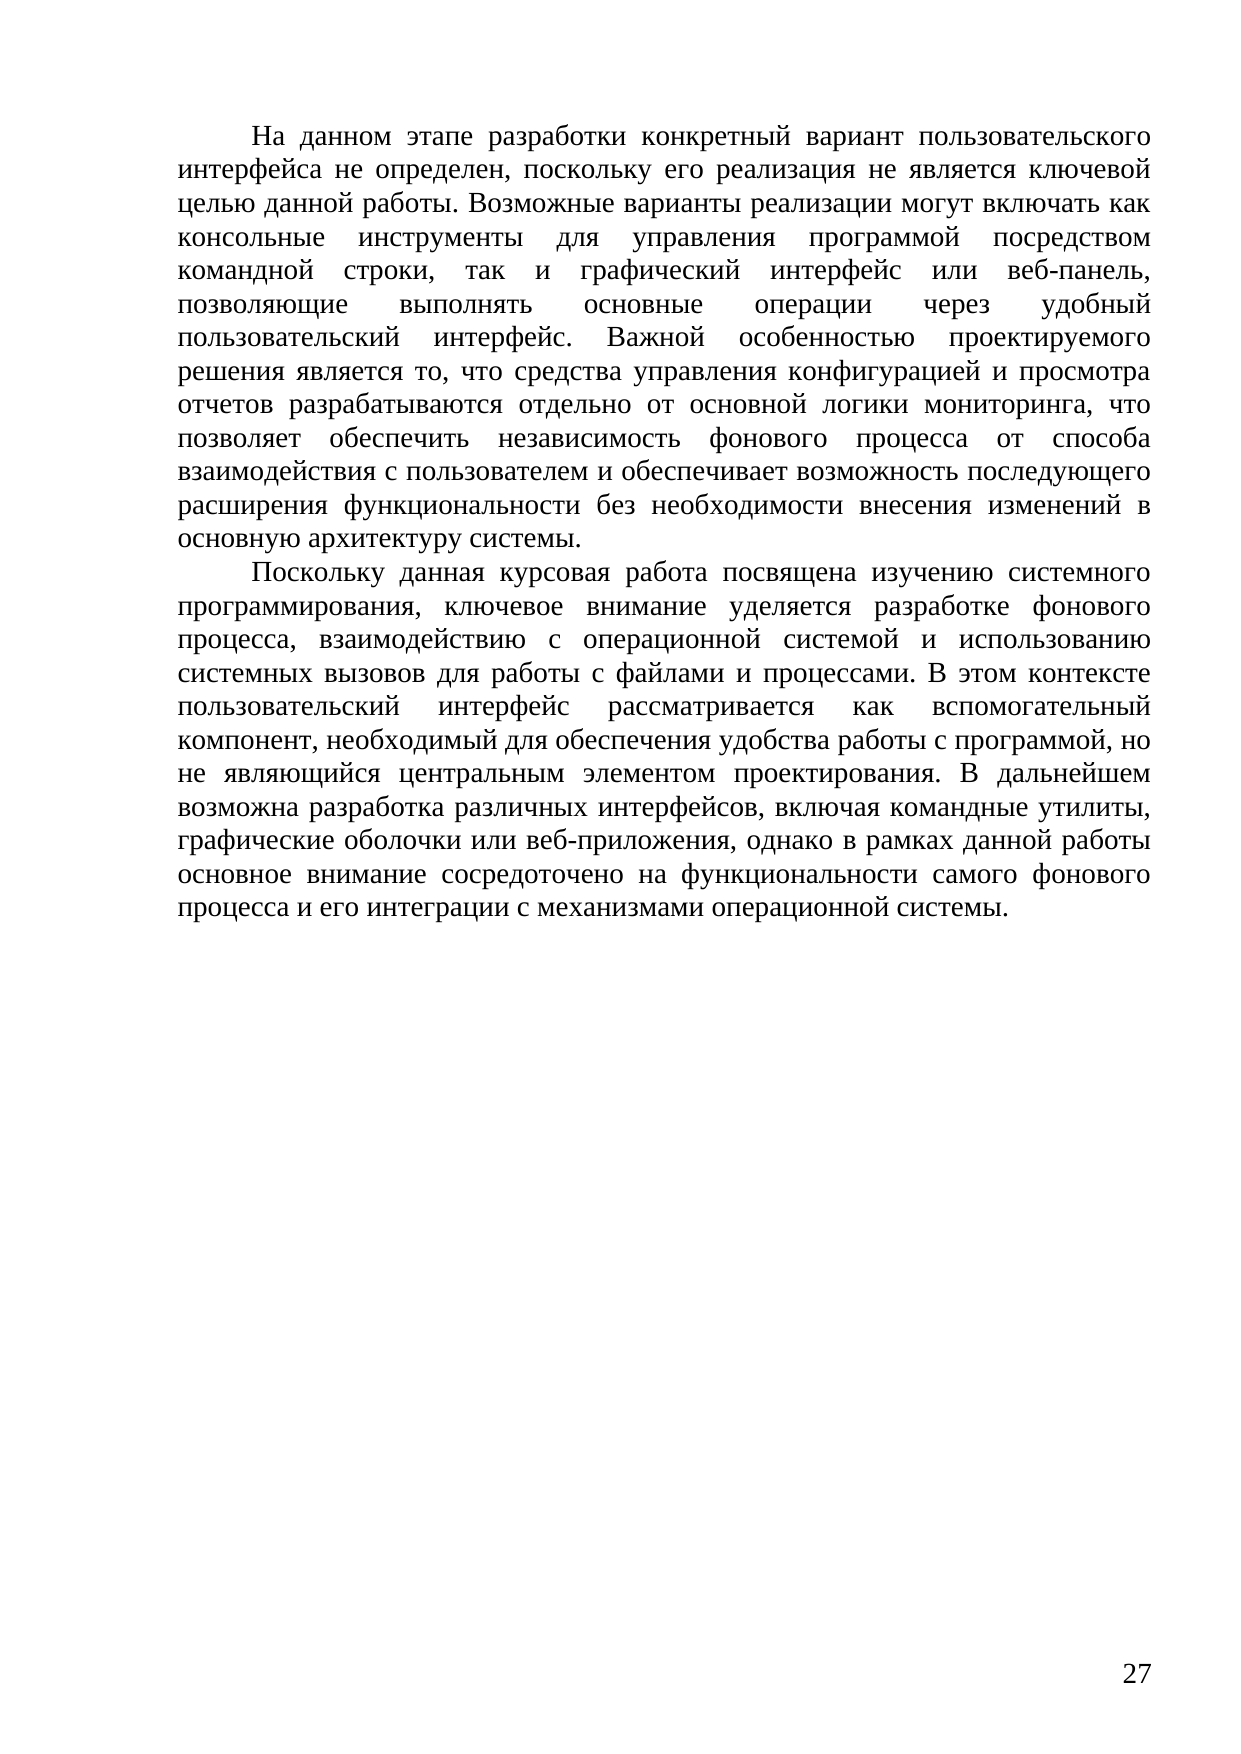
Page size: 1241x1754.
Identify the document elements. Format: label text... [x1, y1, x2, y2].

text Поскольку данная курсовая работа посвящена изучению системного программирования, ключевое внимание уделяется разработке фонового процесса, взаимодействию с операционной системой и использованию системных вызовов для работы с файлами и процессами. В этом контексте пользовательский интерфейс рассматривается как вспомогательный компонент, необходимый для обеспечения удобства работы с программой, но не являющийся центральным элементом проектирования. В дальнейшем возможна разработка различных интерфейсов, включая командные утилиты, графические оболочки или веб-приложения, однако в рамках данной работы основное внимание сосредоточено на функциональности самого фонового процесса и его интеграции с механизмами операционной системы. [177, 554, 1152, 923]
text На данном этапе разработки конкретный вариант пользовательского интерфейса не определен, поскольку его реализация не является ключевой целью данной работы. Возможные варианты реализации могут включать как консольные инструменты для управления программой посредством командной строки, так и графический интерфейс или веб-панель, позволяющие выполнять основные операции через удобный пользовательский интерфейс. Важной особенностью проектируемого решения является то, что средства управления конфигурацией и просмотра отчетов разрабатываются отдельно от основной логики мониторинга, что позволяет обеспечить независимость фонового процесса от способа взаимодействия с пользователем и обеспечивает возможность последующего расширения функциональности без необходимости внесения изменений в основную архитектуру системы. [177, 118, 1152, 554]
